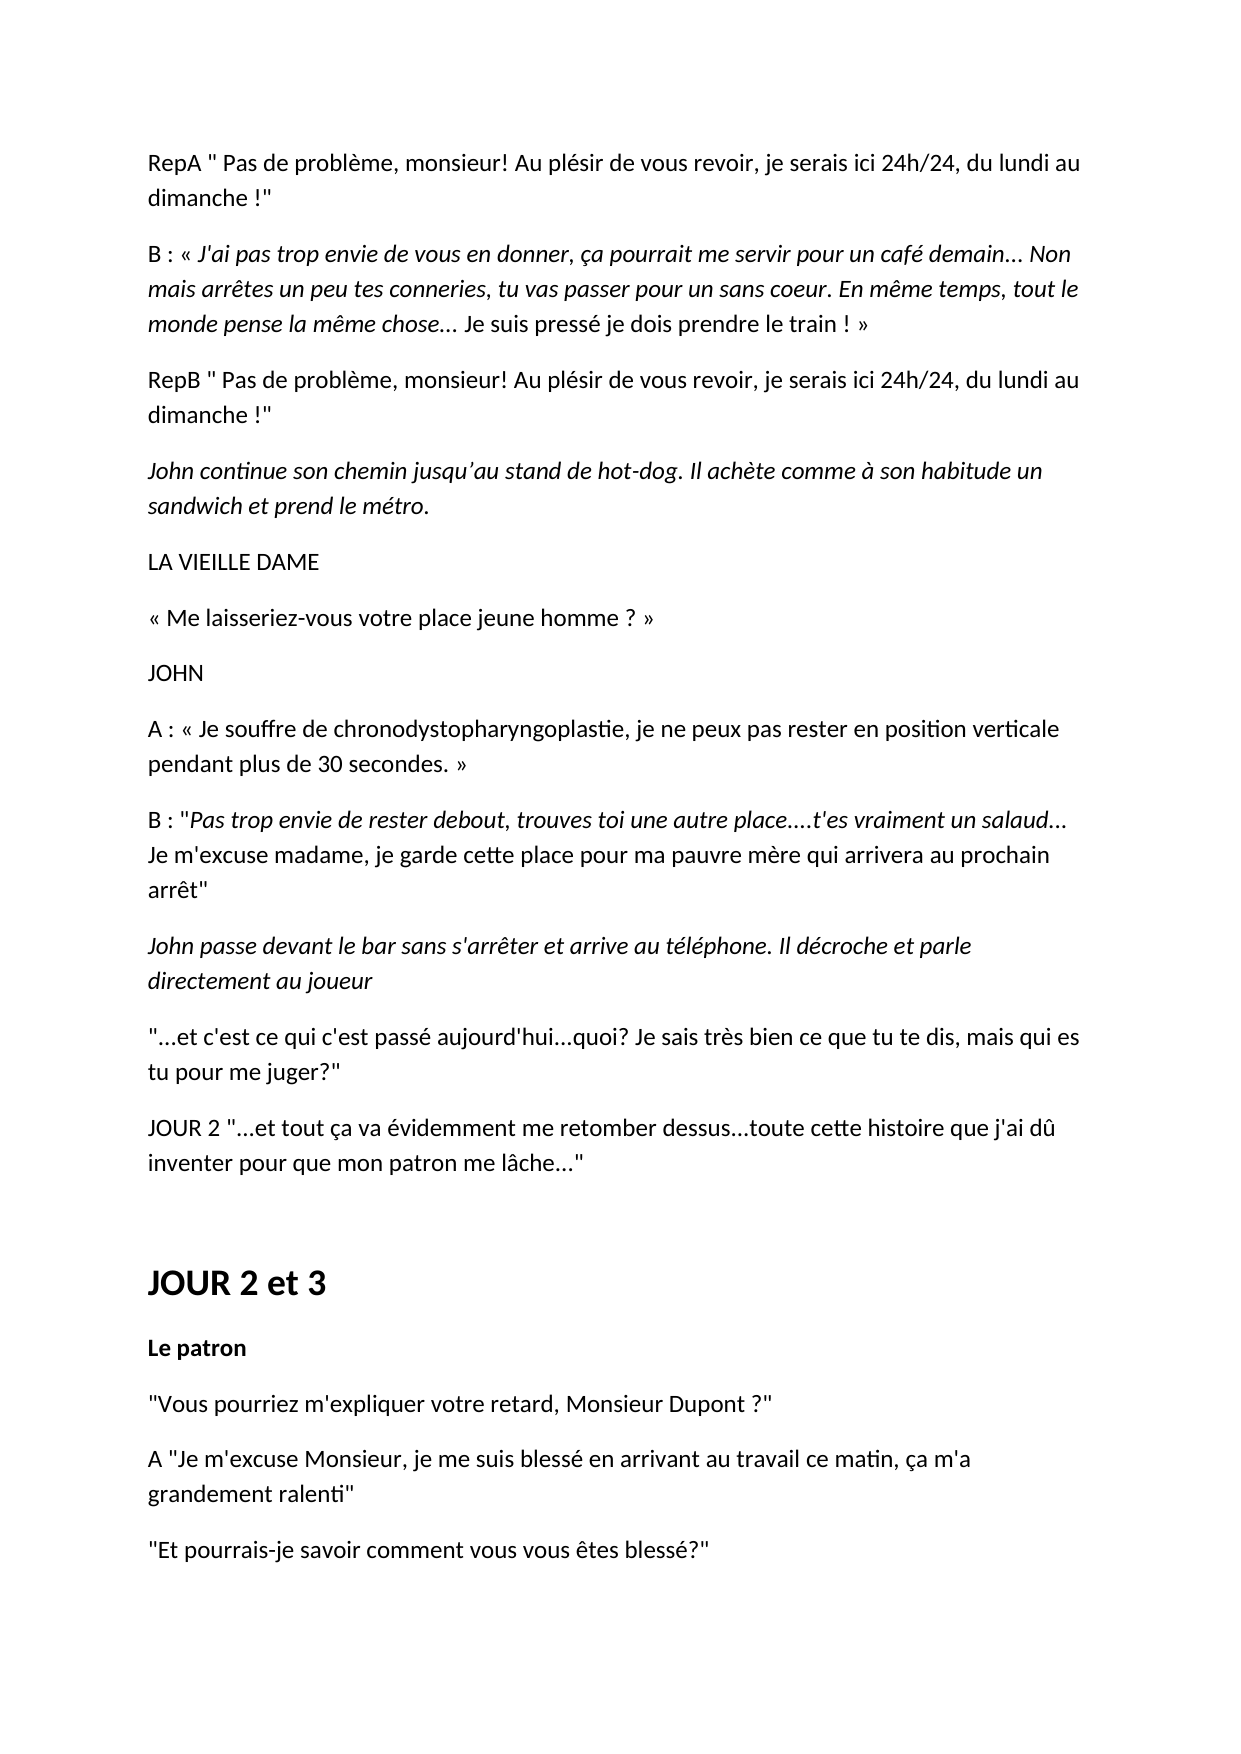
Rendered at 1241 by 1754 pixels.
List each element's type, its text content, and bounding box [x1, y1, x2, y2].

text "Vous pourriez m'expliquer votre retard, Monsieur Dupont ?" [148, 1388, 1093, 1418]
text RepA " Pas de problème, monsieur! Au plésir de vous revoir, je serais ici 24h/24, du lundi au dimanche !" [148, 148, 1093, 213]
text LA VIEILLE DAME [148, 546, 1093, 576]
text JOHN [148, 658, 1093, 688]
text "...et c'est ce qui c'est passé aujourd'hui...quoi? Je sais très bien ce que tu te dis, mais qui es tu pour me juger?" [148, 1021, 1093, 1086]
text John passe devant le bar sans s'arrêter et arrive au téléphone. Il décroche et parle directement au joueur [148, 930, 1093, 996]
text John continue son chemin jusqu’au stand de hot-dog. Il achète comme à son habitude un sandwich et prend le métro. [148, 455, 1093, 521]
text A "Je m'excuse Monsieur, je me suis blessé en arrivant au travail ce matin, ça m'a grandement ralenti" [148, 1444, 1093, 1509]
text "Et pourrais-je savoir comment vous vous êtes blessé?" [148, 1534, 1093, 1565]
text JOUR 2 et 3 [148, 1258, 1093, 1304]
text « Me laisseriez-vous votre place jeune homme ? » [148, 602, 1093, 632]
text B : "Pas trop envie de rester debout, trouves toi une autre place....t'es vraiment un salaud... Je m'excuse madame, je garde cette place pour ma pauvre mère qui arrivera au prochain arrêt" [148, 804, 1093, 905]
text A : « Je souffre de chronodystopharyngoplastie, je ne peux pas rester en position verticale pendant plus de 30 secondes. » [148, 713, 1093, 779]
text RepB " Pas de problème, monsieur! Au plésir de vous revoir, je serais ici 24h/24, du lundi au dimanche !" [148, 364, 1093, 430]
text Le patron [148, 1332, 1093, 1362]
text JOUR 2 "...et tout ça va évidemment me retomber dessus...toute cette histoire que j'ai dû inventer pour que mon patron me lâche..." [148, 1112, 1093, 1177]
